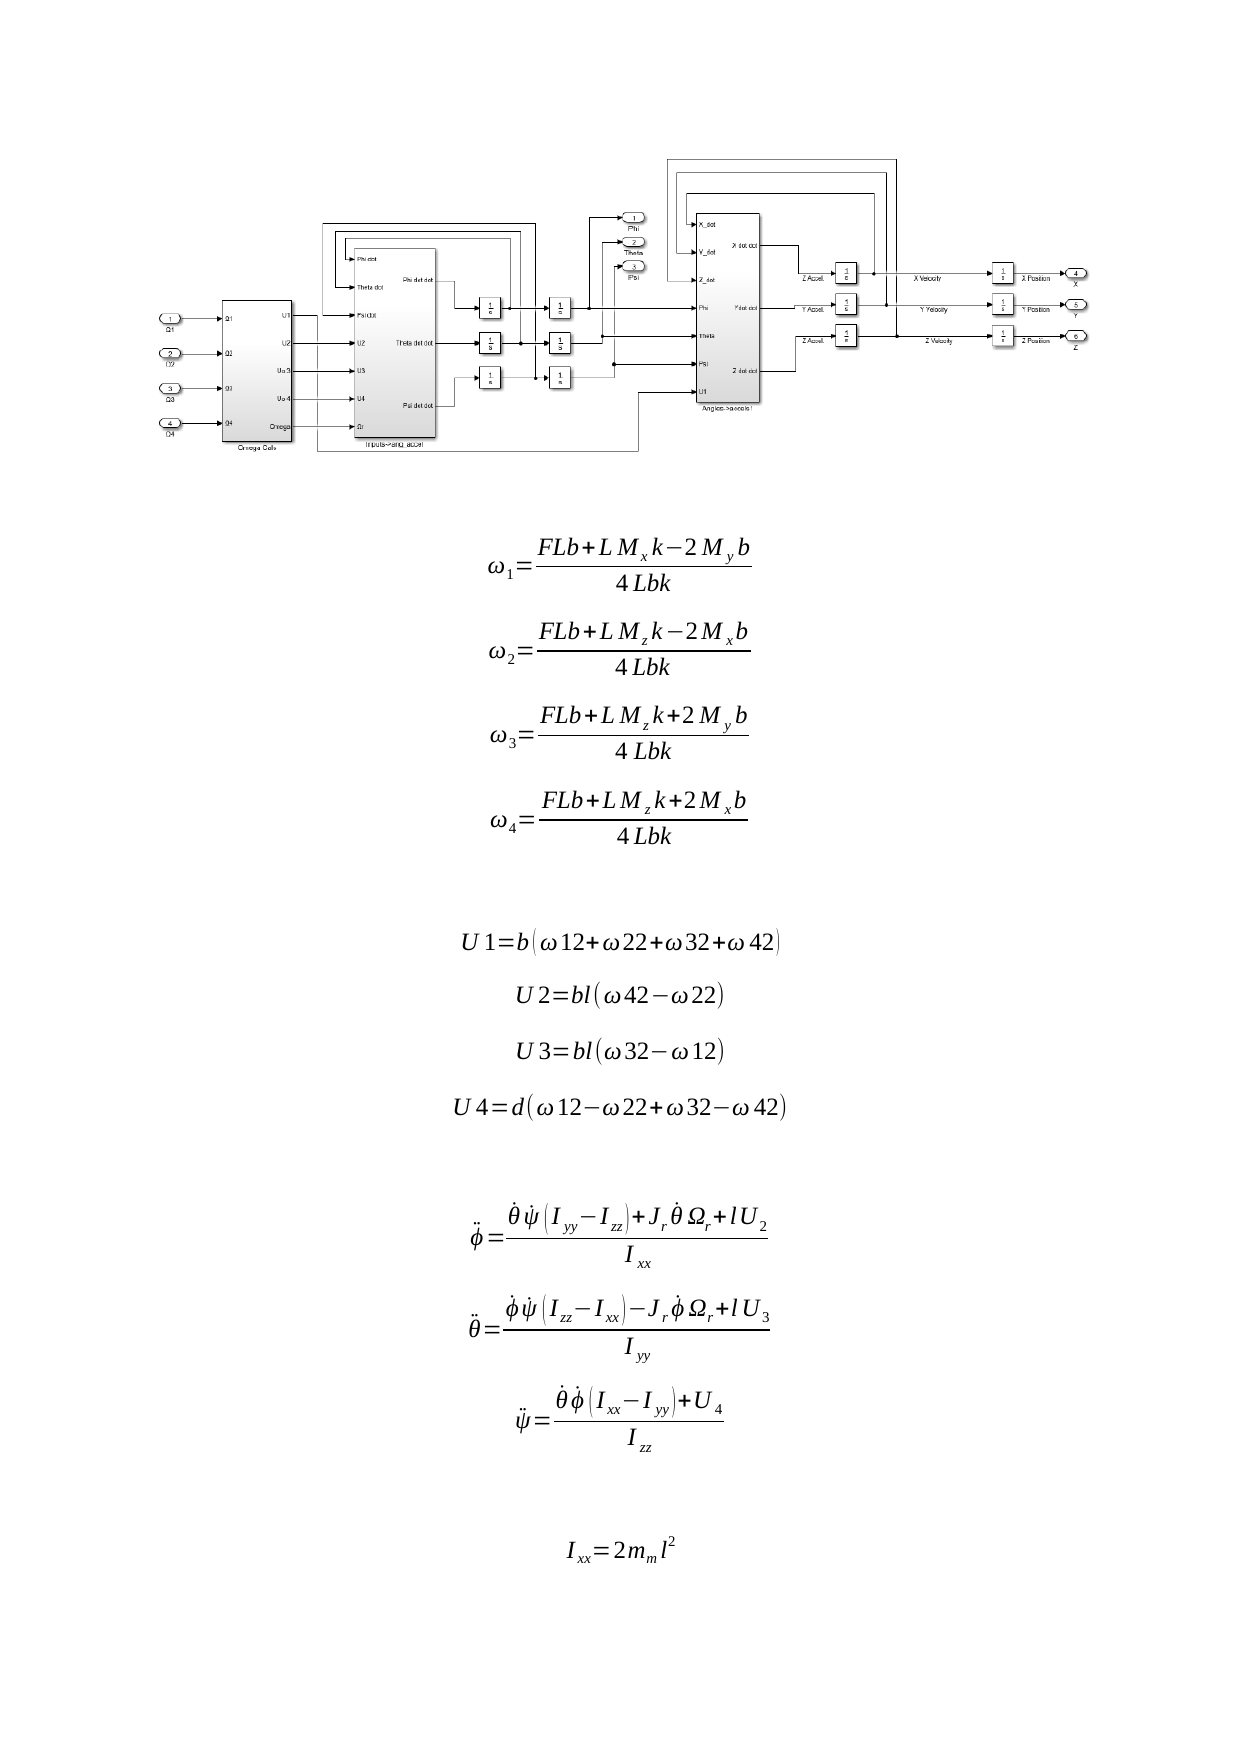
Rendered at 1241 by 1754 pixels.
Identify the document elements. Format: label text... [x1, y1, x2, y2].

picture [147, 147, 1101, 461]
text ​ [148, 927, 1093, 957]
